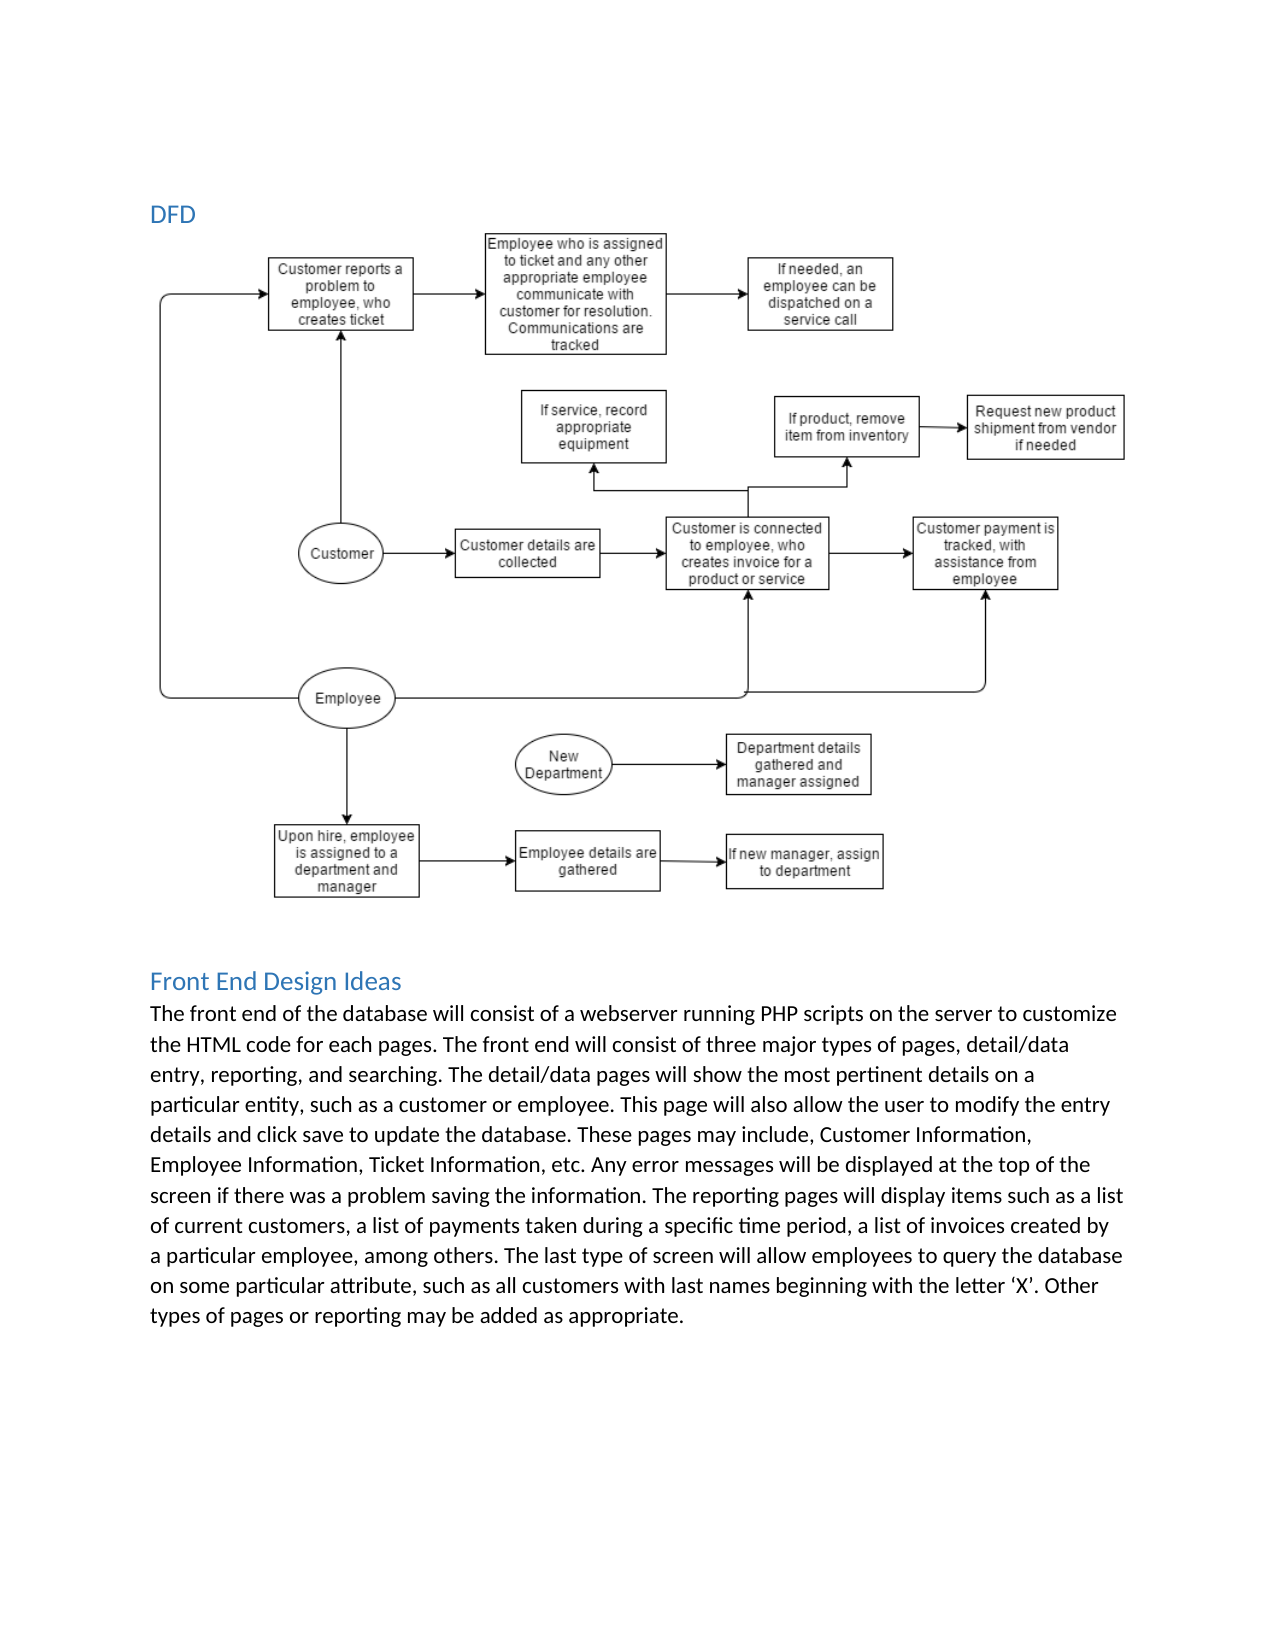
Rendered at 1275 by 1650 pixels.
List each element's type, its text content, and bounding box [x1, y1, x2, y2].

subtitle Front End Design Ideas [150, 964, 1125, 997]
text The front end of the database will consist of a webserver running PHP scripts on the server to customize the HTML code for each pages. The front end will consist of three major types of pages, detail/data entry, reporting, and searching. The detail/data pages will show the most pertinent details on a particular entity, such as a customer or employee. This page will also allow the user to modify the entry details and click save to update the database. These pages may include, Customer Information, Employee Information, Ticket Information, etc. Any error messages will be displayed at the top of the screen if there was a problem saving the information. The reporting pages will display items such as a list of current customers, a list of payments taken during a specific time period, a list of invoices created by a particular employee, among others. The last type of screen will allow employees to query the database on some particular attribute, such as all customers with last names beginning with the letter ‘X’. Other types of pages or reporting may be added as appropriate. [150, 999, 1125, 1329]
subtitle DFD [150, 197, 1125, 230]
